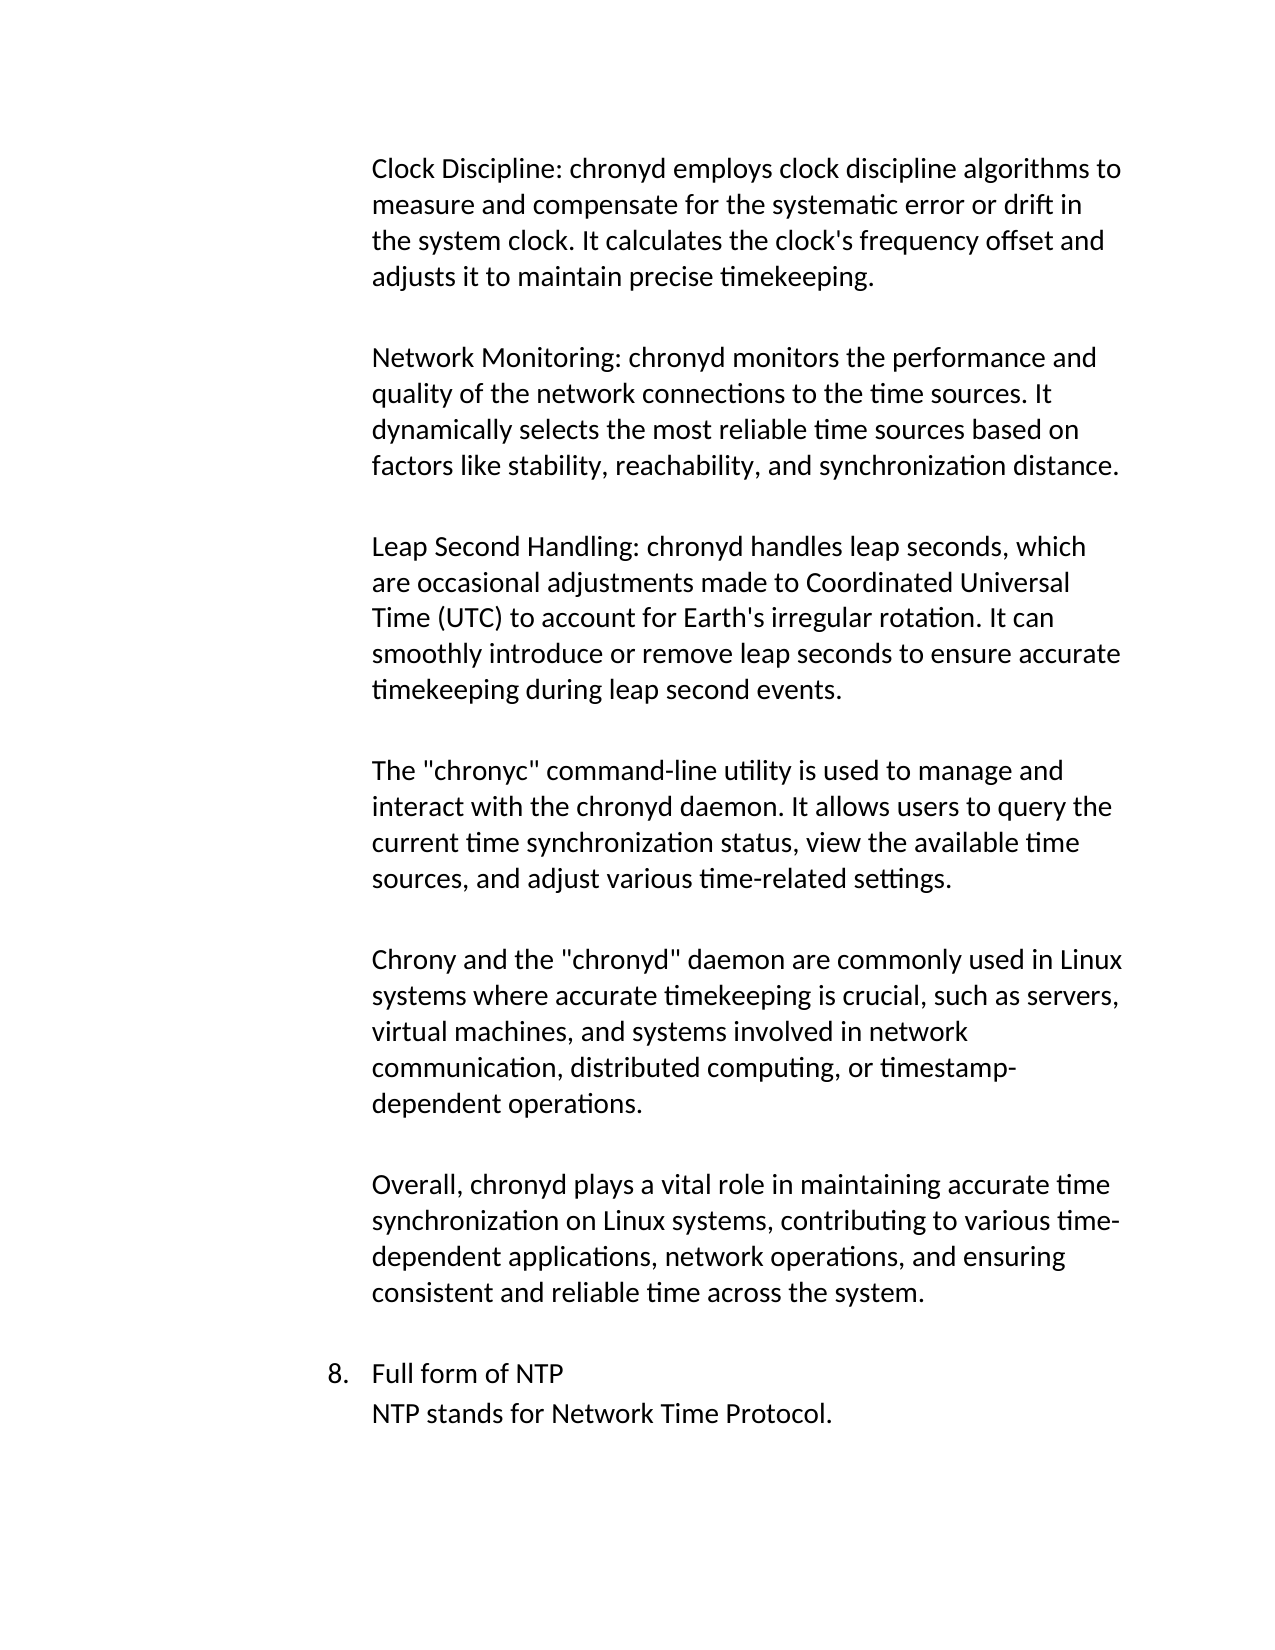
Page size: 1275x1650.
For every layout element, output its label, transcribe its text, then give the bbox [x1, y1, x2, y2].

text Leap Second Handling: chronyd handles leap seconds, which are occasional adjustments made to Coordinated Universal Time (UTC) to account for Earth's irregular rotation. It can smoothly introduce or remove leap seconds to ensure accurate timekeeping during leap second events. [372, 528, 1125, 707]
text Clock Discipline: chronyd employs clock discipline algorithms to measure and compensate for the systematic error or drift in the system clock. It calculates the clock's frequency offset and adjusts it to maintain precise timekeeping. [372, 150, 1125, 293]
text Chrony and the "chronyd" daemon are commonly used in Linux systems where accurate timekeeping is crucial, such as servers, virtual machines, and systems involved in network communication, distributed computing, or timestamp-dependent operations. [372, 941, 1125, 1121]
text Overall, chronyd plays a vital role in maintaining accurate time synchronization on Linux systems, contributing to various time-dependent applications, network operations, and ensuring consistent and reliable time across the system. [372, 1166, 1125, 1309]
list Full form of NTP [327, 1355, 1125, 1391]
text Network Monitoring: chronyd monitors the performance and quality of the network connections to the time sources. It dynamically selects the most reliable time sources based on factors like stability, reachability, and synchronization distance. [372, 339, 1125, 482]
text NTP stands for Network Time Protocol. [372, 1396, 1125, 1431]
text The "chronyc" command-line utility is used to manage and interact with the chronyd daemon. It allows users to query the current time synchronization status, view the available time sources, and adjust various time-related settings. [372, 752, 1125, 896]
